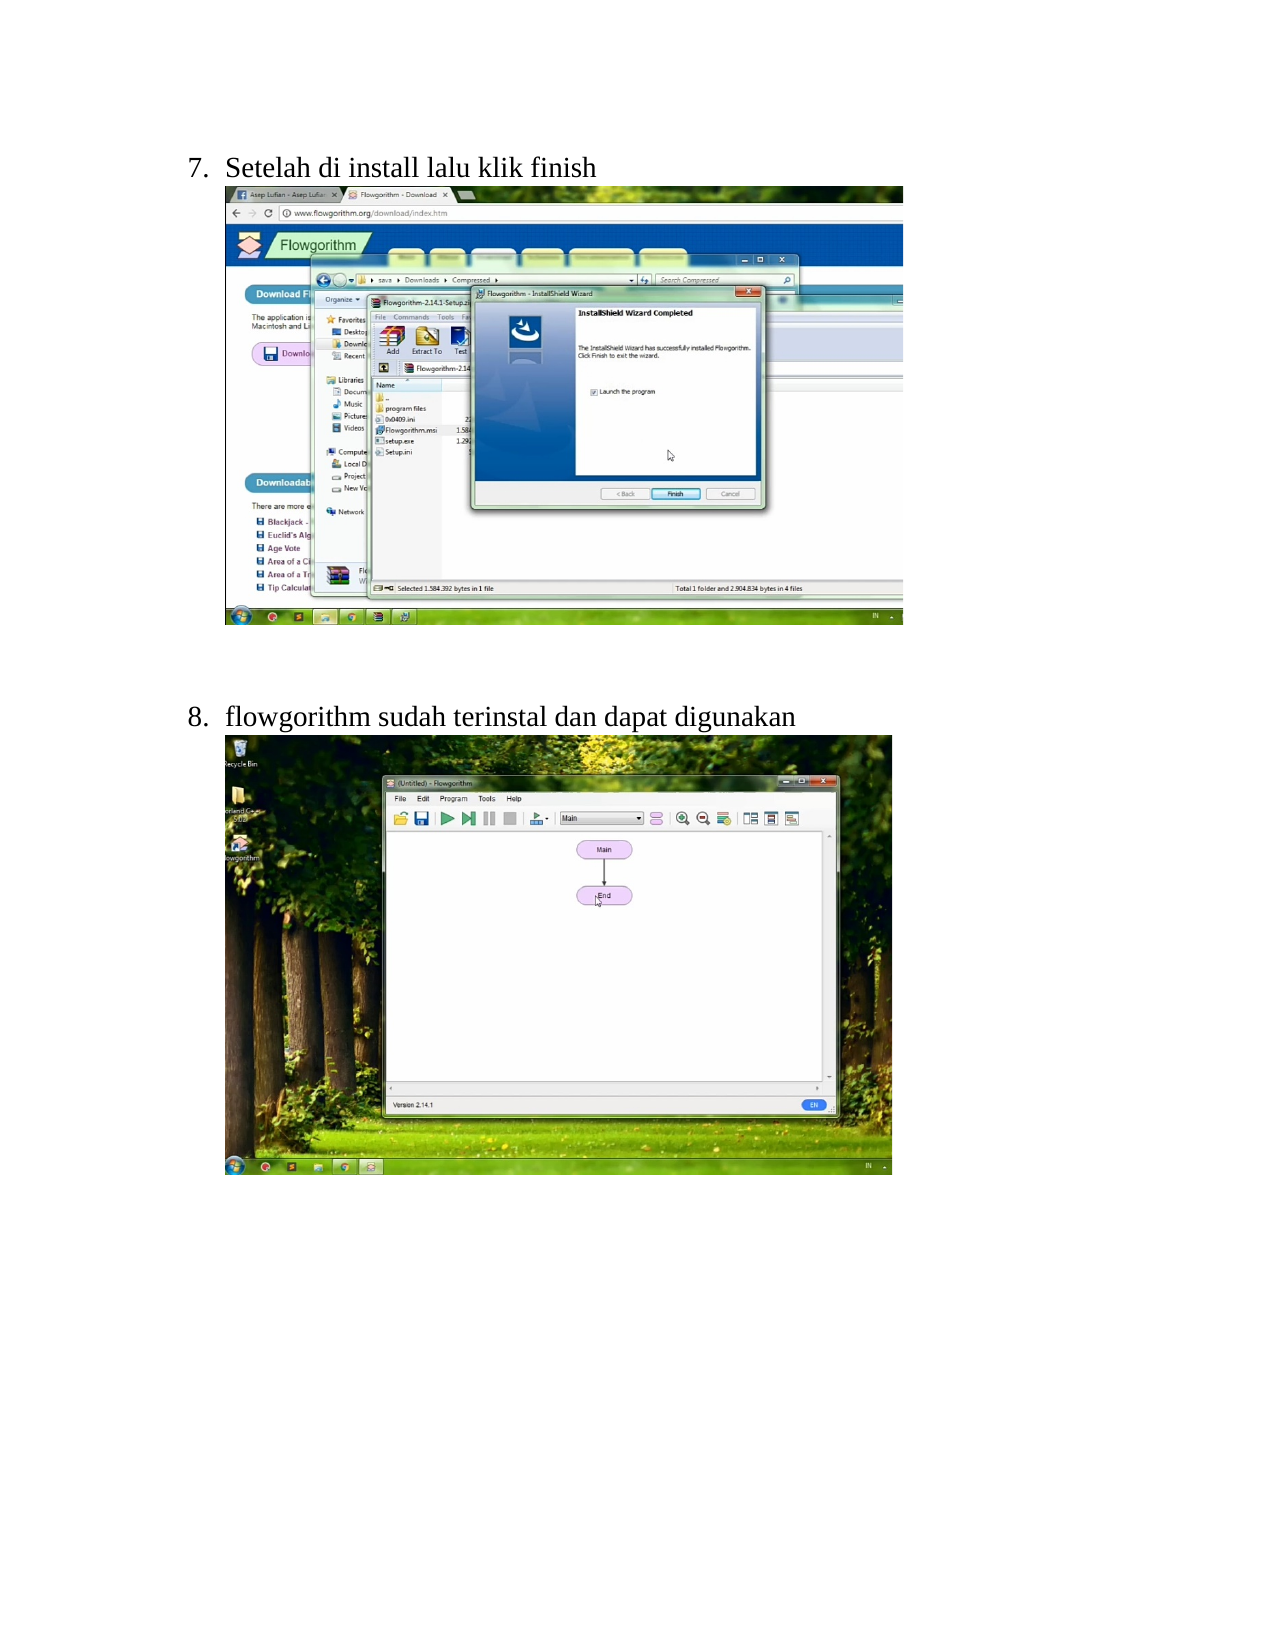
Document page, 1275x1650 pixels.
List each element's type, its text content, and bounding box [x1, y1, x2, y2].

list Setelah di install lalu klik finish [187, 150, 1125, 183]
picture [225, 186, 904, 625]
picture [225, 735, 893, 1175]
list flowgorithm sudah terinstal dan dapat digunakan [187, 699, 1125, 733]
